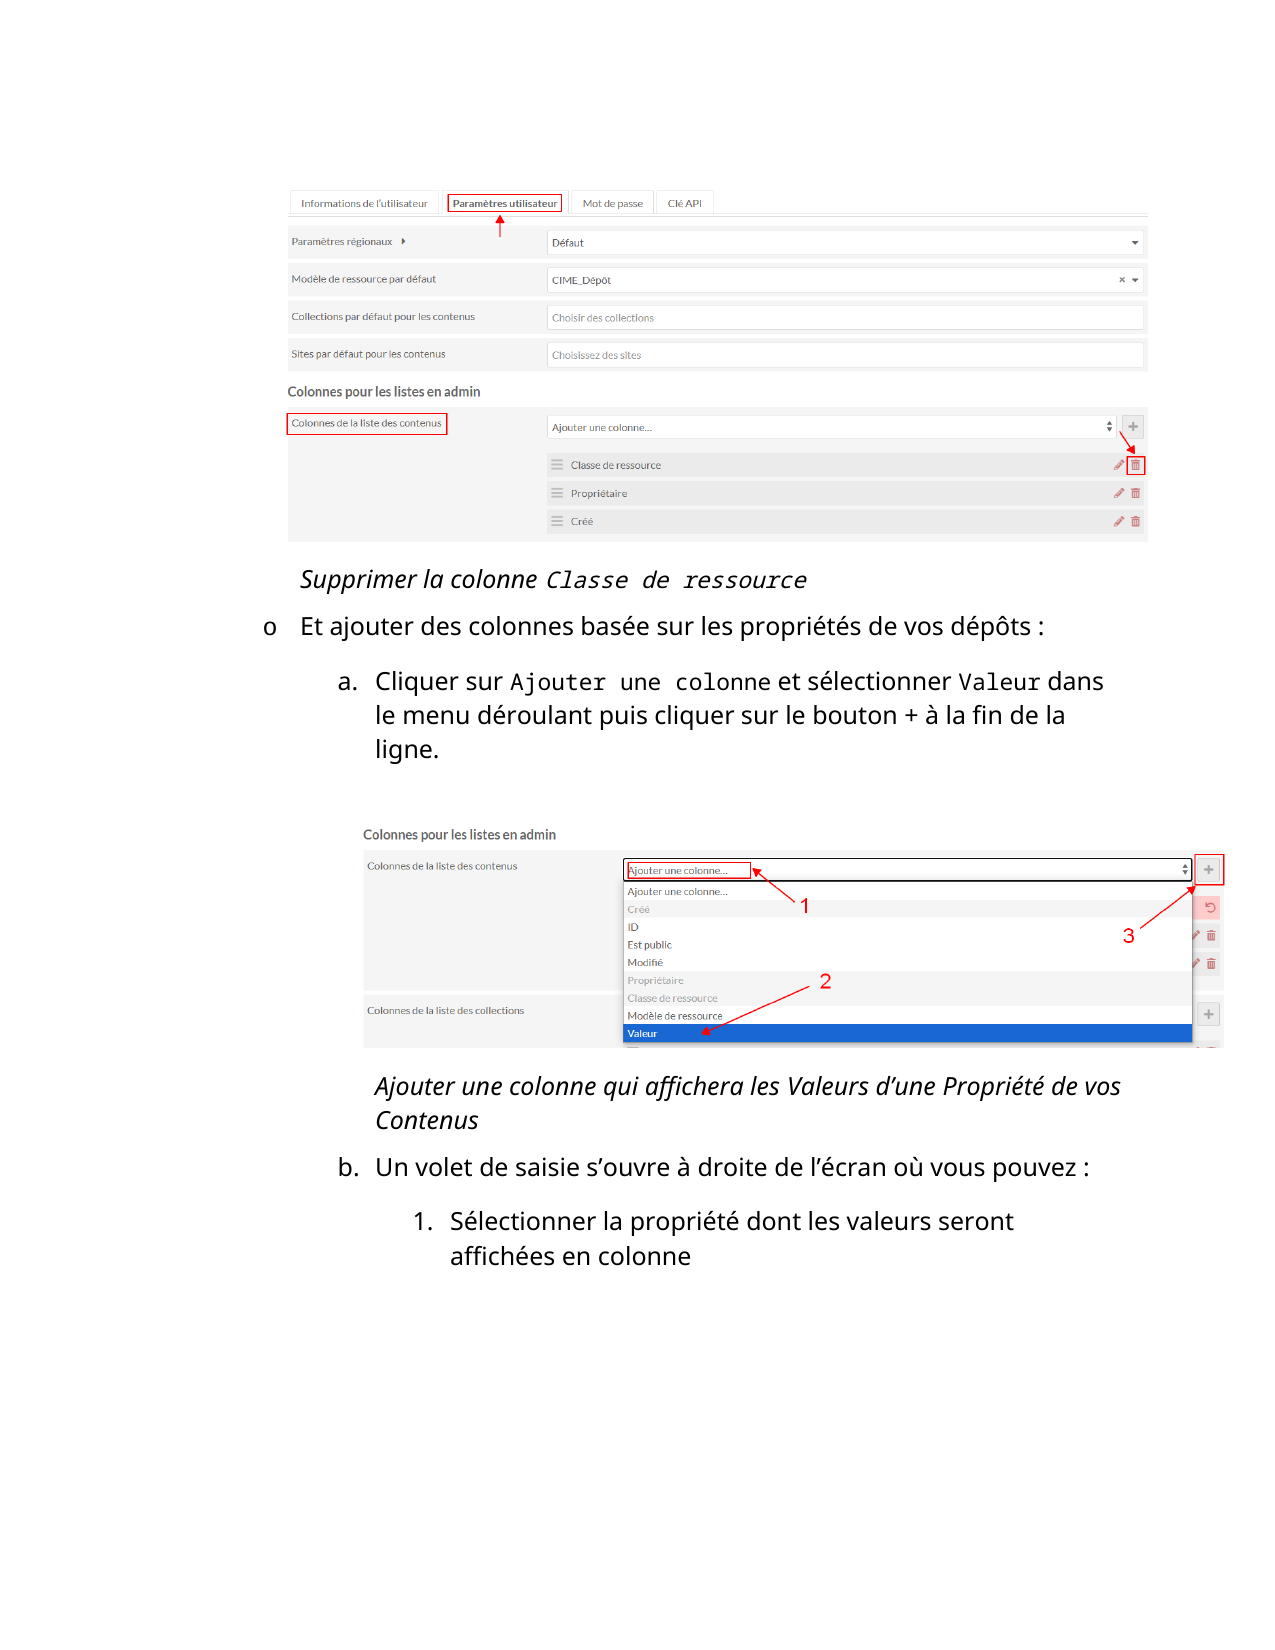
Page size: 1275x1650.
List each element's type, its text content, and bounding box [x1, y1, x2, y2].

picture [356, 820, 1232, 1048]
list Supprimer la colonne Classe de ressource [262, 562, 1125, 596]
picture [281, 184, 1157, 542]
list Ajouter une colonne qui affichera les Valeurs d’une Propriété de vos Contenus [337, 1068, 1125, 1137]
list Un volet de saisie s’ouvre à droite de l’écran où vous pouvez : [337, 1149, 1125, 1183]
list Et ajouter des colonnes basée sur les propriétés de vos dépôts : [262, 608, 1125, 643]
list Sélectionner la propriété dont les valeurs seront affichées en colonne [412, 1204, 1125, 1272]
list Cliquer sur Ajouter une colonne et sélectionner Valeur dans le menu déroulant puis cliquer sur le bouton + à la fin de la ligne. [337, 664, 1125, 766]
